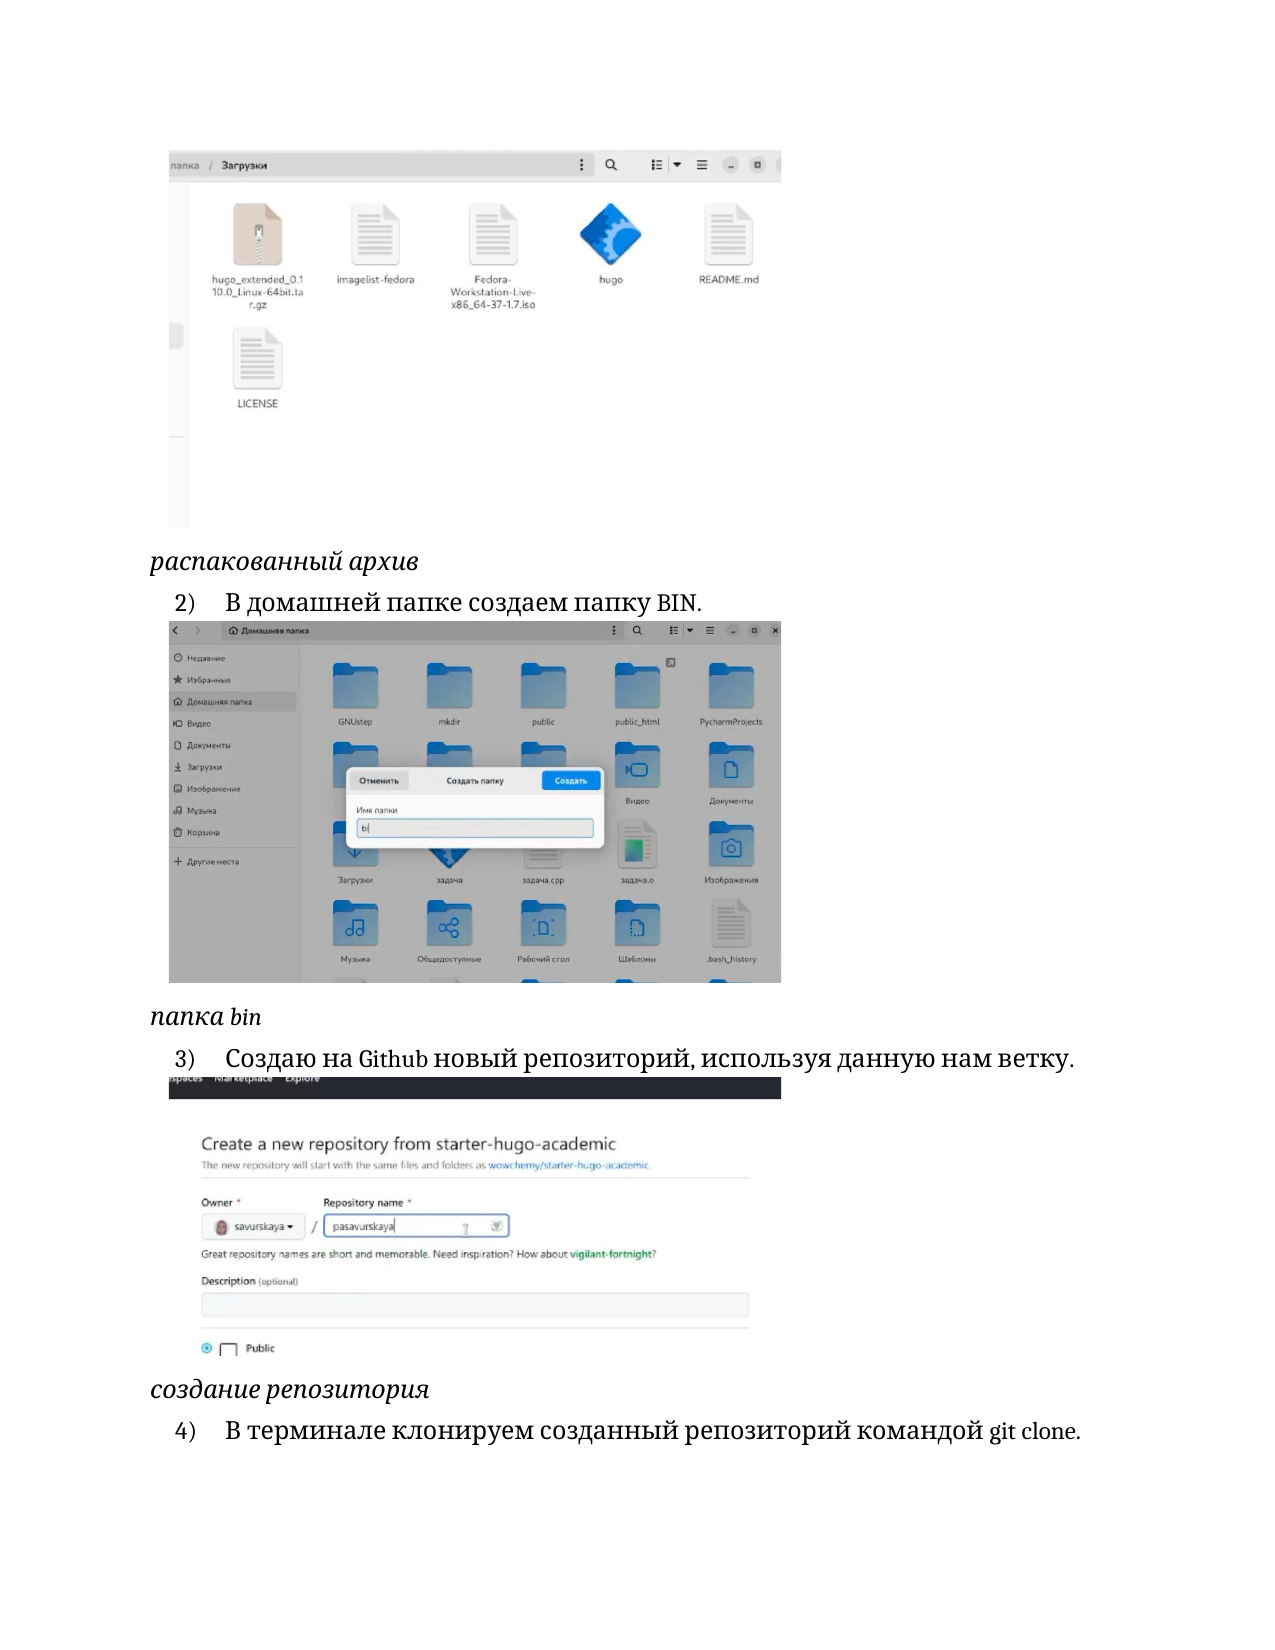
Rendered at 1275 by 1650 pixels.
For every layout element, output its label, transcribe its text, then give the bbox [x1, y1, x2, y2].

picture [168, 150, 782, 527]
list Создаю на Github новый репозиторий, используя данную нам ветку. [175, 1044, 1125, 1073]
picture [168, 621, 782, 983]
text распакованный архив [150, 548, 1125, 577]
text папка bin [150, 1003, 1125, 1032]
list В терминале клонируем созданный репозиторий командой git clone. [175, 1417, 1125, 1446]
text создание репозитория [150, 1376, 1125, 1405]
picture [168, 1077, 782, 1356]
list В домашней папке создаем папку BIN. [175, 589, 1125, 618]
